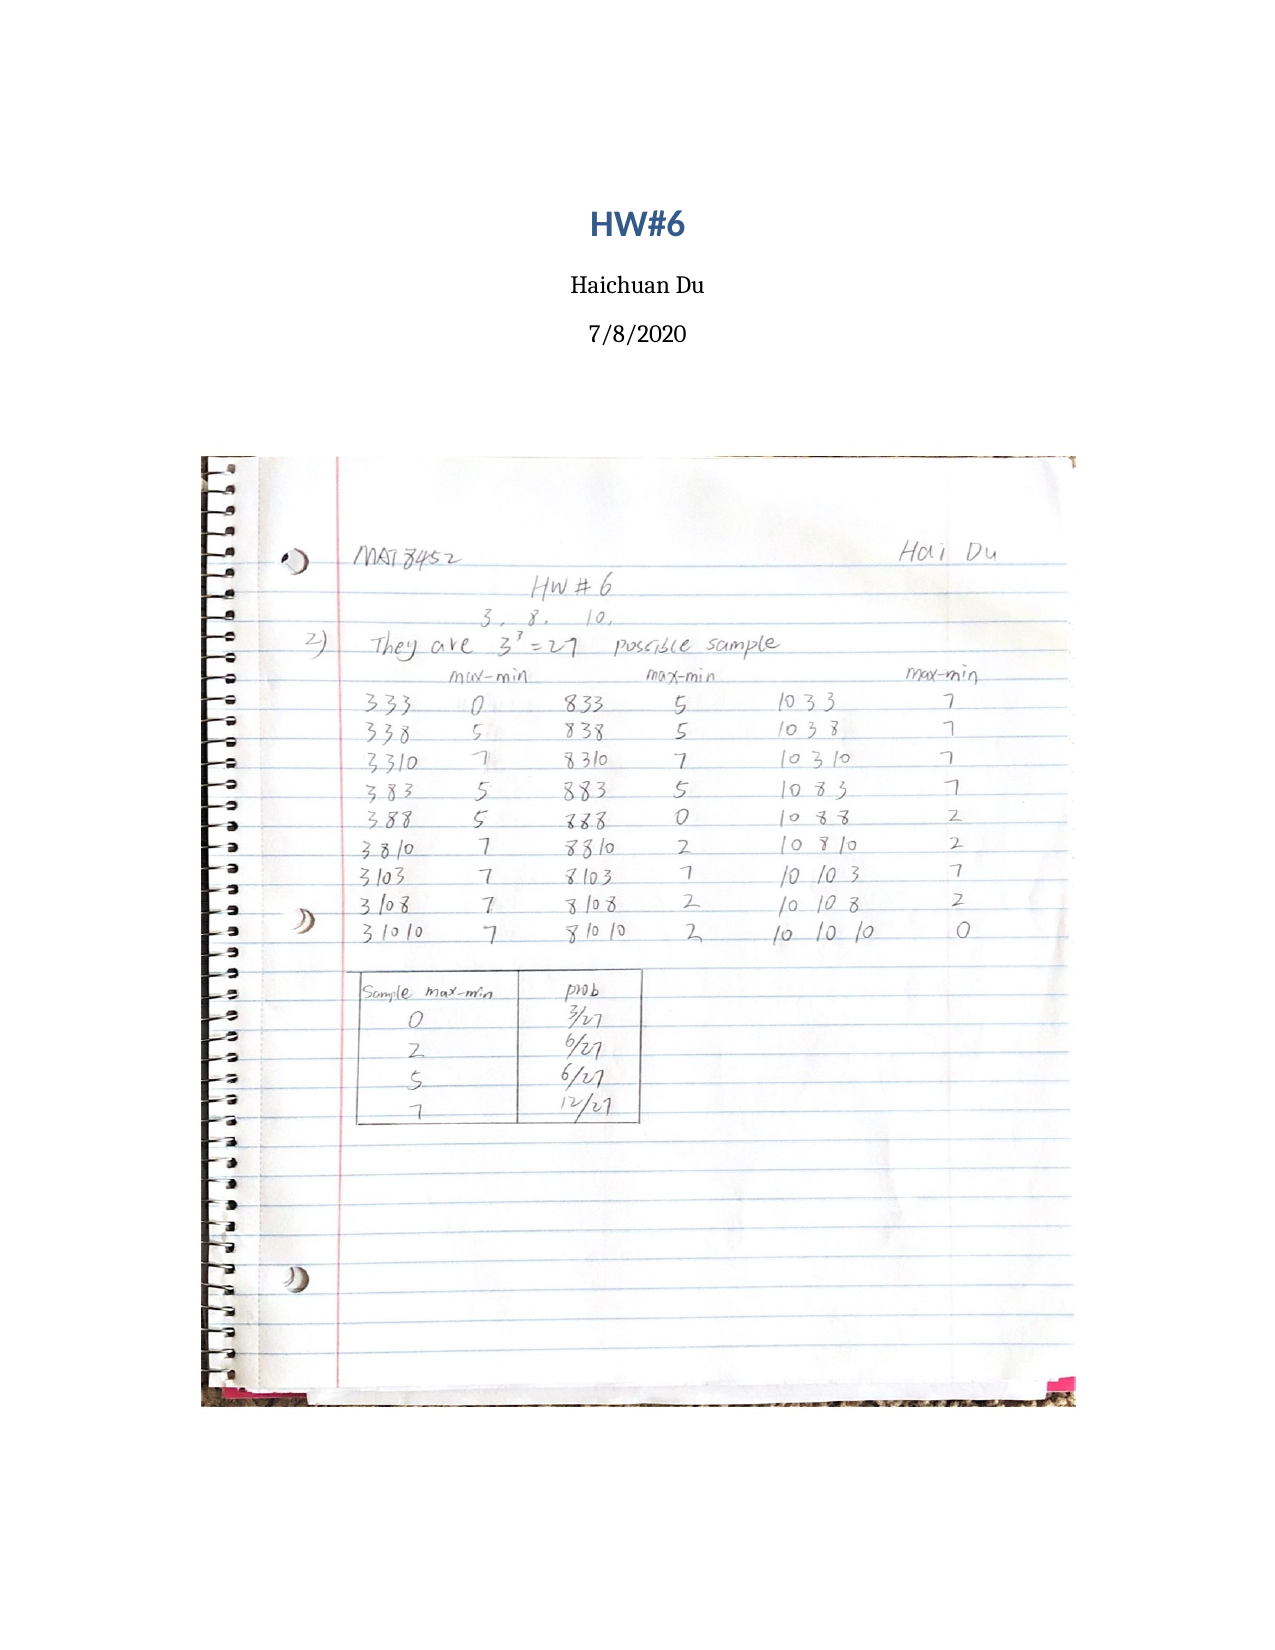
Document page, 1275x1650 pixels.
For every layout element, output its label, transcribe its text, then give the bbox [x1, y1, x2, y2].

title HW#6 [150, 200, 1125, 246]
text Haichuan Du [150, 271, 1125, 299]
text 7/8/2020 [150, 320, 1125, 349]
picture [150, 370, 1125, 1492]
